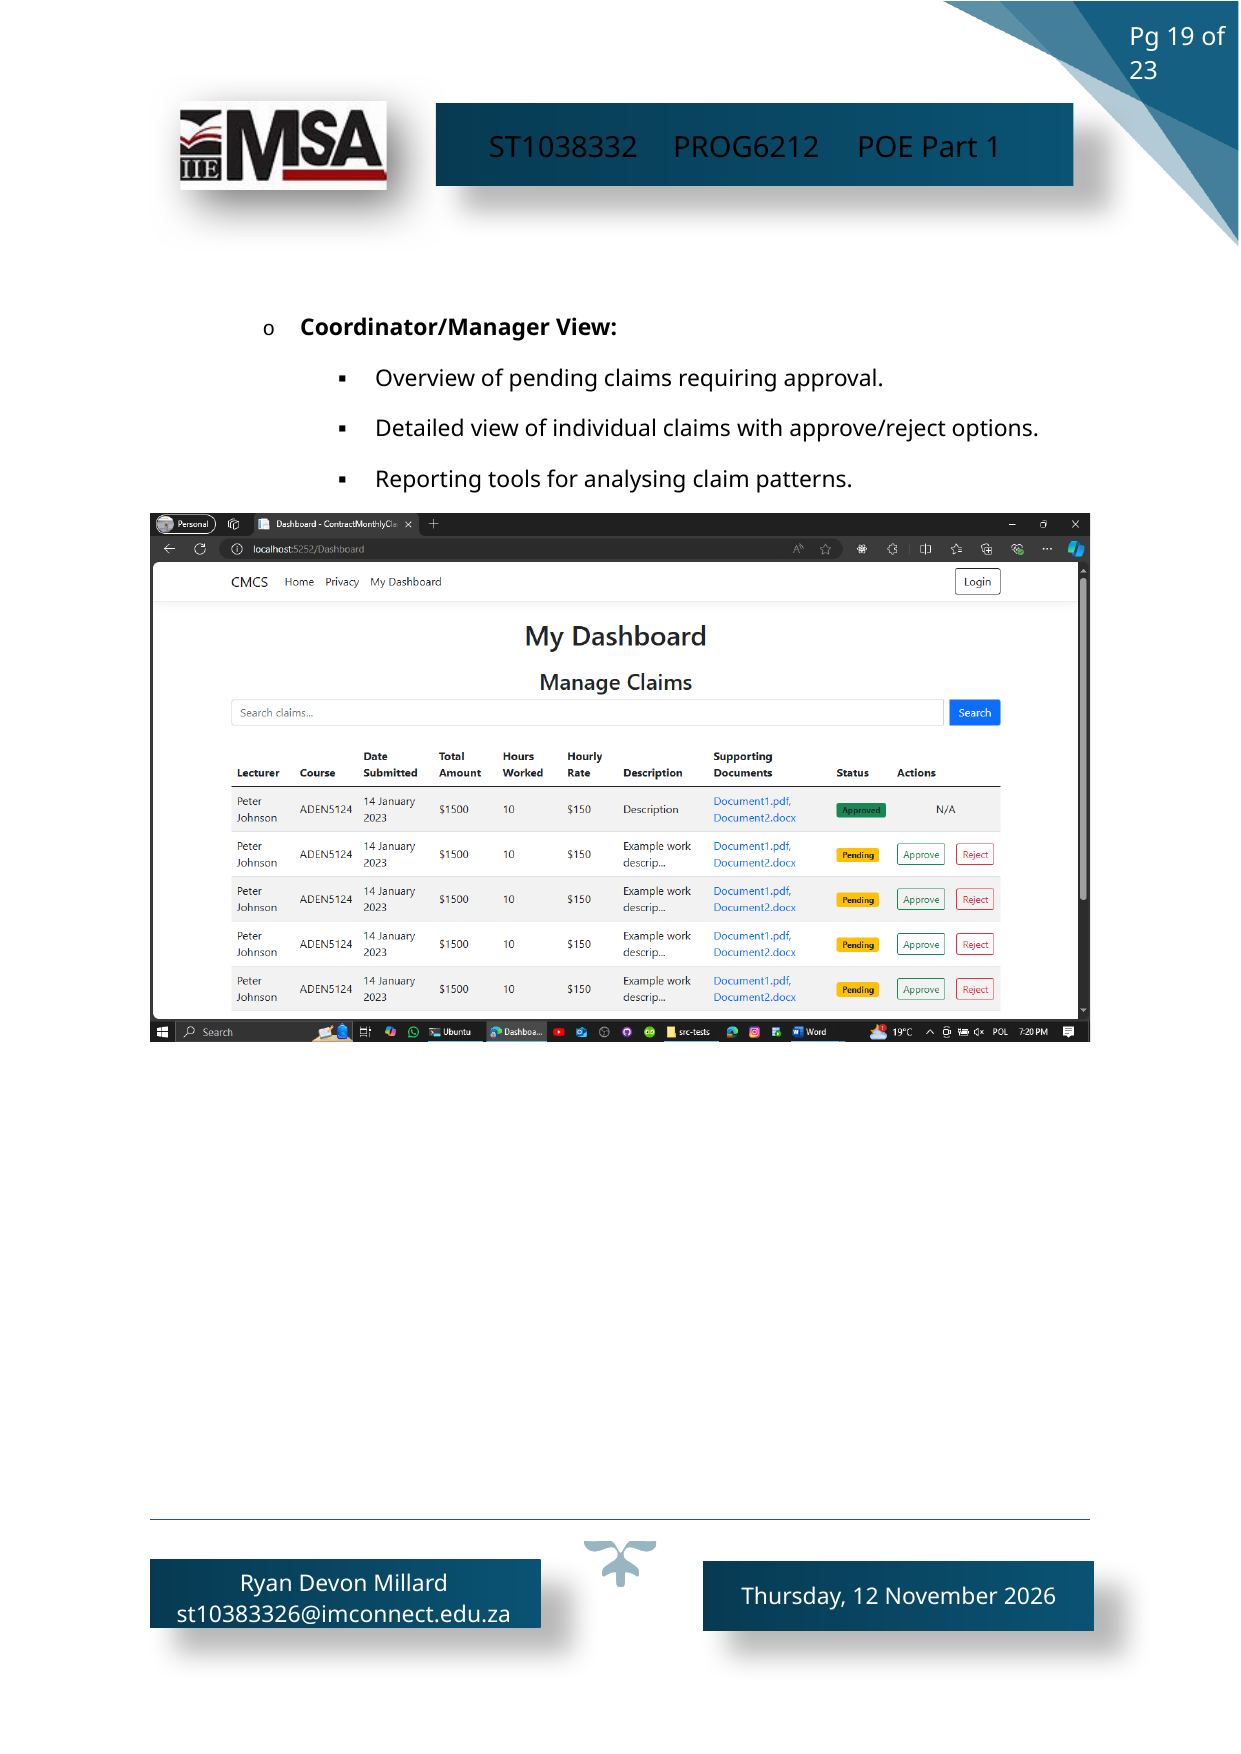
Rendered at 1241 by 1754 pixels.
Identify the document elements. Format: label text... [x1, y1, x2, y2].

list Reporting tools for analysing claim patterns. [337, 463, 1090, 494]
picture [541, 140, 546, 155]
list Coordinator/Manager View: [262, 311, 1090, 343]
picture [180, 101, 387, 190]
picture [942, 1, 1239, 247]
list Detailed view of individual claims with approve/reject options. [337, 412, 1090, 443]
picture [542, 103, 546, 136]
picture [542, 157, 546, 186]
list Overview of pending claims requiring approval. [337, 362, 1090, 393]
picture [150, 513, 1091, 1042]
